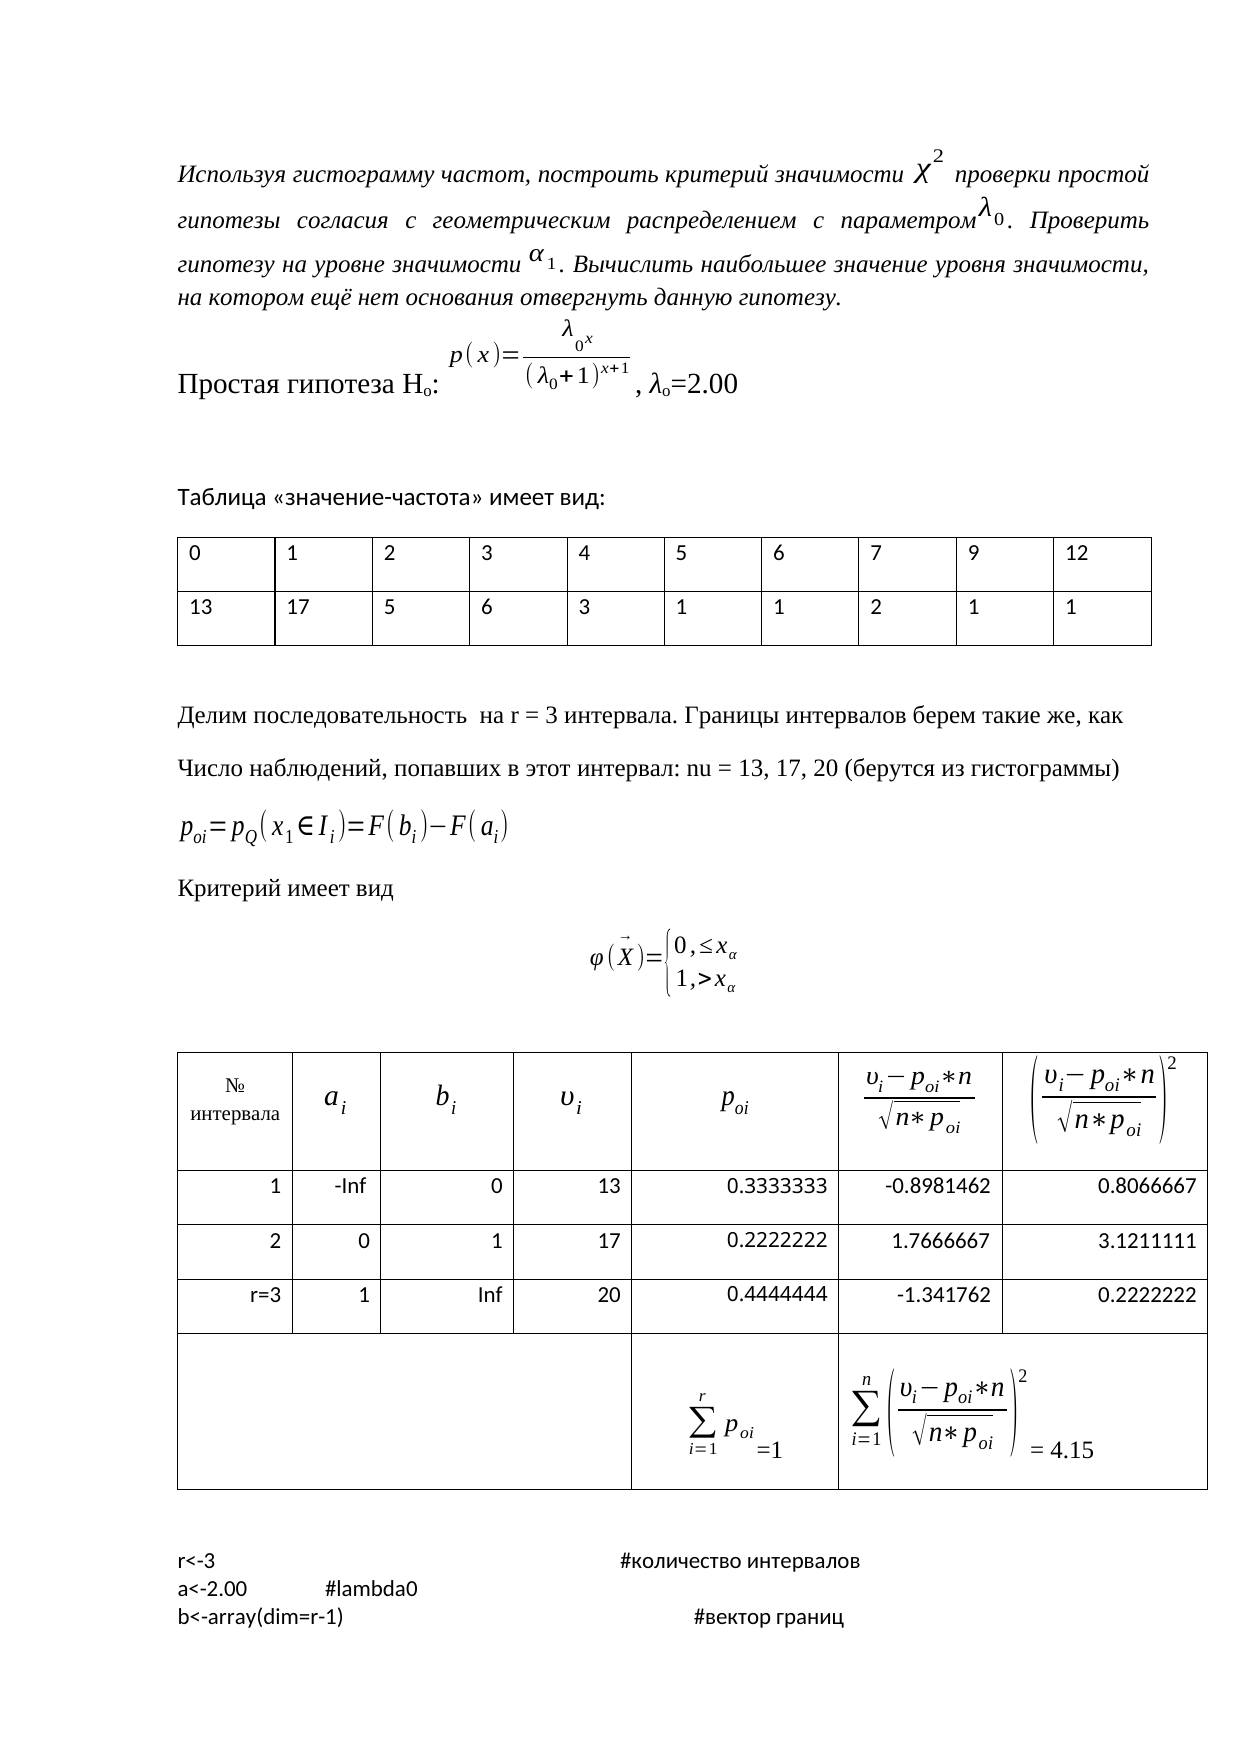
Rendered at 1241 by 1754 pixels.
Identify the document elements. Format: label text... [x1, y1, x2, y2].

text Делим последовательность на r = 3 интервала. Границы интервалов берем такие же, как [177, 700, 1152, 728]
text Критерий имеет вид [177, 873, 1152, 902]
table_cell 20 [514, 1280, 631, 1333]
table_header 6 [762, 538, 858, 591]
table_header [839, 1053, 1002, 1170]
table_header [293, 1053, 380, 1170]
table_header 0 [178, 538, 274, 591]
table_cell 5 [373, 592, 469, 645]
table_cell 2 [859, 592, 956, 645]
table_cell 0.8066667 [1003, 1171, 1207, 1224]
table_header № интервала [178, 1053, 292, 1170]
table_header 9 [957, 538, 1053, 591]
table_cell 0.4444444 [632, 1280, 838, 1333]
table_header [632, 1053, 838, 1170]
table_header [514, 1053, 631, 1170]
text b<-array(dim=r-1) #вектор границ [177, 1602, 1152, 1630]
table_cell 0 [381, 1171, 513, 1224]
table_cell 17 [276, 592, 372, 645]
text Таблица «значение-частота» имеет вид: [177, 481, 1152, 512]
table_header 12 [1054, 538, 1151, 591]
table_cell 3.1211111 [1003, 1225, 1207, 1278]
table_cell 0.2222222 [1003, 1280, 1207, 1333]
text a<-2.00 #lambda0 [177, 1574, 1152, 1602]
table_cell 1 [293, 1280, 380, 1333]
table_cell 1 [957, 592, 1053, 645]
table_cell -Inf [293, 1171, 380, 1224]
table_cell =1 [632, 1334, 838, 1489]
table_cell 1.7666667 [839, 1225, 1002, 1278]
table_cell 1 [381, 1225, 513, 1278]
table_header 2 [373, 538, 469, 591]
text Число наблюдений, попавших в этот интервал: nu = 13, 17, 20 (берутся из гистограммы) [177, 753, 1152, 782]
table_cell 17 [514, 1225, 631, 1278]
table_cell -0.8981462 [839, 1171, 1002, 1224]
table_cell [178, 1334, 631, 1489]
table_cell 0.3333333 [632, 1171, 838, 1224]
text Простая гипотеза Hо: , λo=2.00 [177, 315, 1152, 400]
table_header 3 [470, 538, 567, 591]
text r<-3 #количество интервалов [177, 1546, 1152, 1574]
table_cell r=3 [178, 1280, 292, 1333]
table_cell Inf [381, 1280, 513, 1333]
table_header [1003, 1053, 1207, 1170]
table_cell = 4.15 [839, 1334, 1207, 1489]
table_cell 6 [470, 592, 567, 645]
table_header 4 [568, 538, 664, 591]
table_cell 3 [568, 592, 664, 645]
table_cell 13 [514, 1171, 631, 1224]
table_cell 0 [293, 1225, 380, 1278]
table_cell 13 [178, 592, 274, 645]
table_cell 2 [178, 1225, 292, 1278]
table_cell 1 [178, 1171, 292, 1224]
table_cell 1 [665, 592, 761, 645]
text Используя гистограмму частот, построить критерий значимости проверки простой гипотезы согласия с геометрическим распределением с параметром. Проверить гипотезу на уровне значимости . Вычислить наибольшее значение уровня значимости, на котором ещё нет основания отвергнуть данную гипотезу. [177, 146, 1152, 311]
table_cell 0.2222222 [632, 1225, 838, 1278]
table_header [381, 1053, 513, 1170]
table_cell -1.341762 [839, 1280, 1002, 1333]
table_header 7 [859, 538, 956, 591]
table_header 5 [665, 538, 761, 591]
table_cell 1 [1054, 592, 1151, 645]
table_header 1 [276, 538, 372, 591]
table_cell 1 [762, 592, 858, 645]
